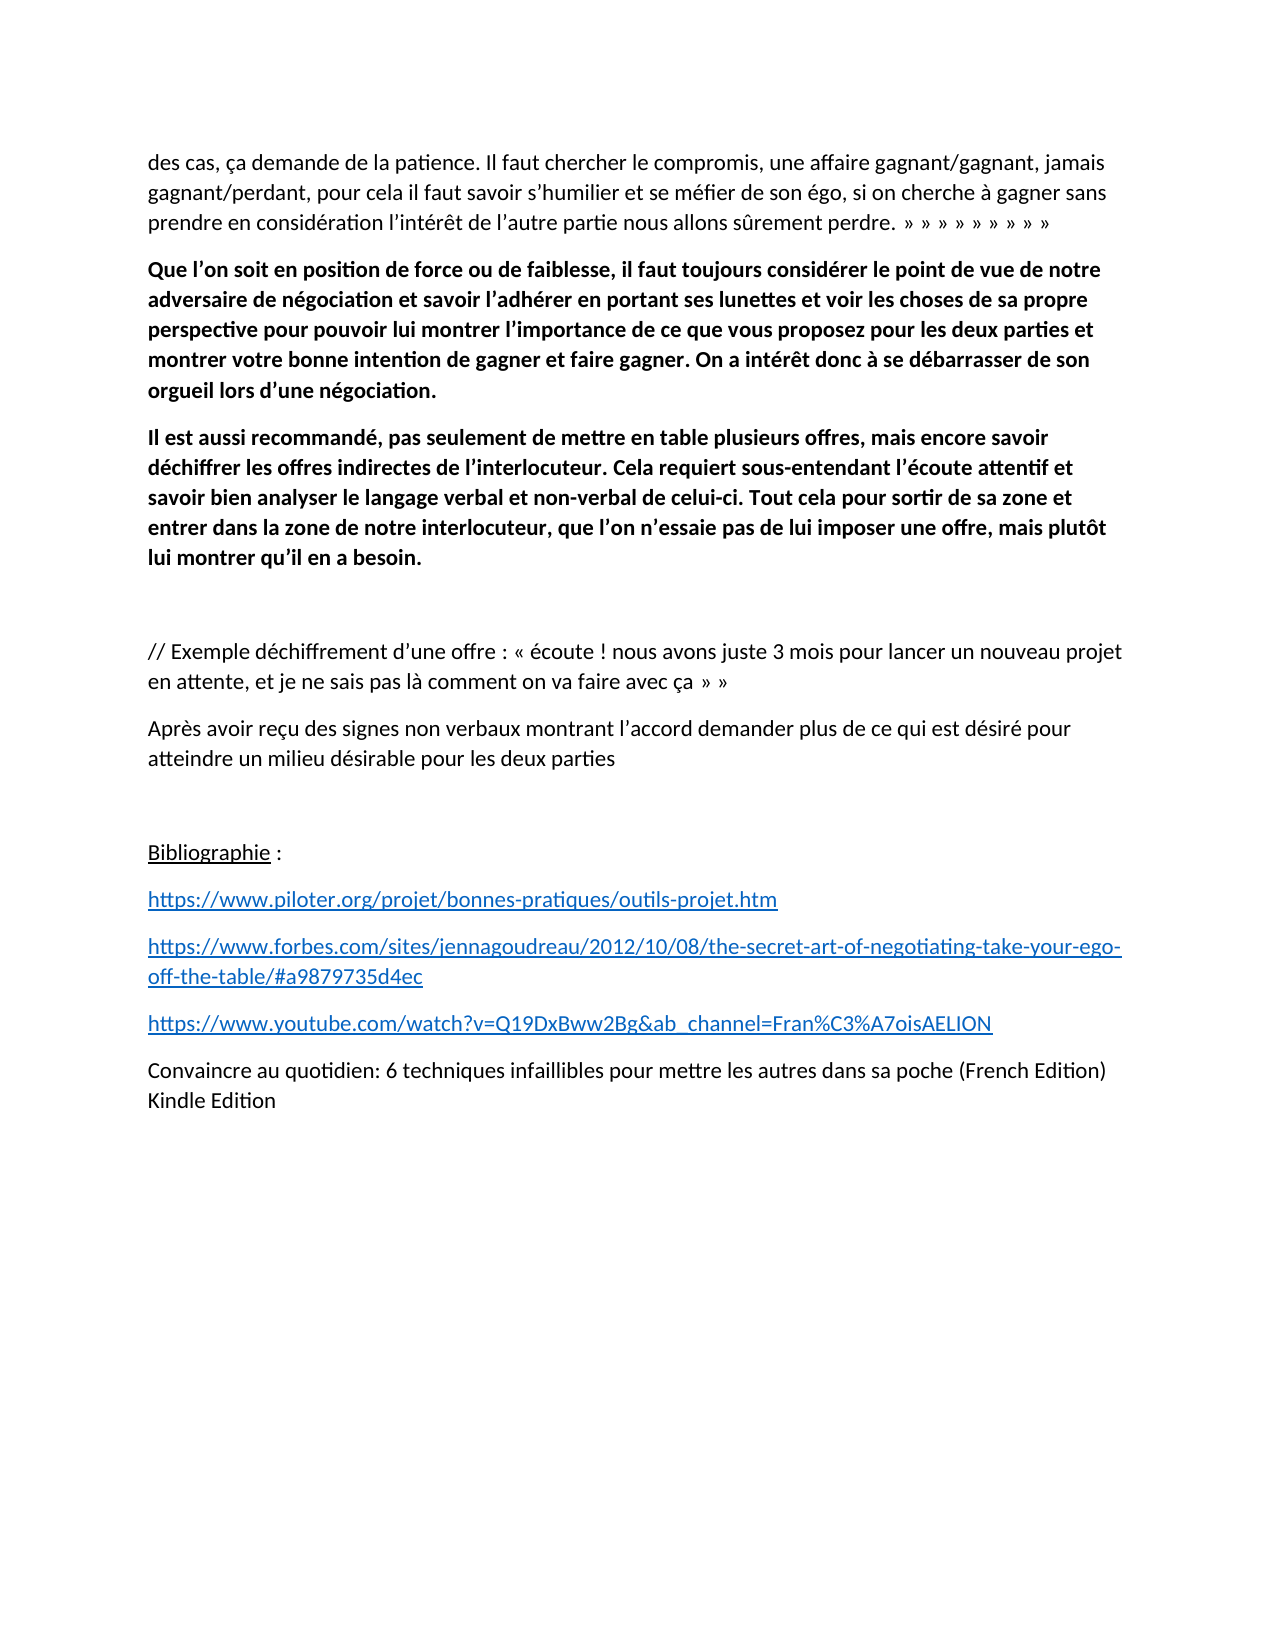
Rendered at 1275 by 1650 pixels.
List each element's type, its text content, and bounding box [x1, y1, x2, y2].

text Bibliographie : [148, 838, 1127, 866]
text https://www.forbes.com/sites/jennagoudreau/2012/10/08/the-secret-art-of-negotiating-take-your-ego-off-the-table/#a9879735d4ec [148, 932, 1127, 990]
text Que l’on soit en position de force ou de faiblesse, il faut toujours considérer le point de vue de notre adversaire de négociation et savoir l’adhérer en portant ses lunettes et voir les choses de sa propre perspective pour pouvoir lui montrer l’importance de ce que vous proposez pour les deux parties et montrer votre bonne intention de gagner et faire gagner. On a intérêt donc à se débarrasser de son orgueil lors d’une négociation. [148, 255, 1127, 404]
text Après avoir reçu des signes non verbaux montrant l’accord demander plus de ce qui est désiré pour atteindre un milieu désirable pour les deux parties [148, 714, 1127, 772]
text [148, 148, 1127, 236]
text https://www.piloter.org/projet/bonnes-pratiques/outils-projet.htm [148, 885, 1127, 913]
text Convaincre au quotidien: 6 techniques infaillibles pour mettre les autres dans sa poche (French Edition) Kindle Edition [148, 1056, 1127, 1114]
text Il est aussi recommandé, pas seulement de mettre en table plusieurs offres, mais encore savoir déchiffrer les offres indirectes de l’interlocuteur. Cela requiert sous-entendant l’écoute attentif et savoir bien analyser le langage verbal et non-verbal de celui-ci. Tout cela pour sortir de sa zone et entrer dans la zone de notre interlocuteur, que l’on n’essaie pas de lui imposer une offre, mais plutôt lui montrer qu’il en a besoin. [148, 423, 1127, 571]
text // Exemple déchiffrement d’une offre : « écoute ! nous avons juste 3 mois pour lancer un nouveau projet en attente, et je ne sais pas là comment on va faire avec ça » » [148, 637, 1127, 695]
text https://www.youtube.com/watch?v=Q19DxBww2Bg&ab_channel=Fran%C3%A7oisAELION [148, 1009, 1127, 1037]
